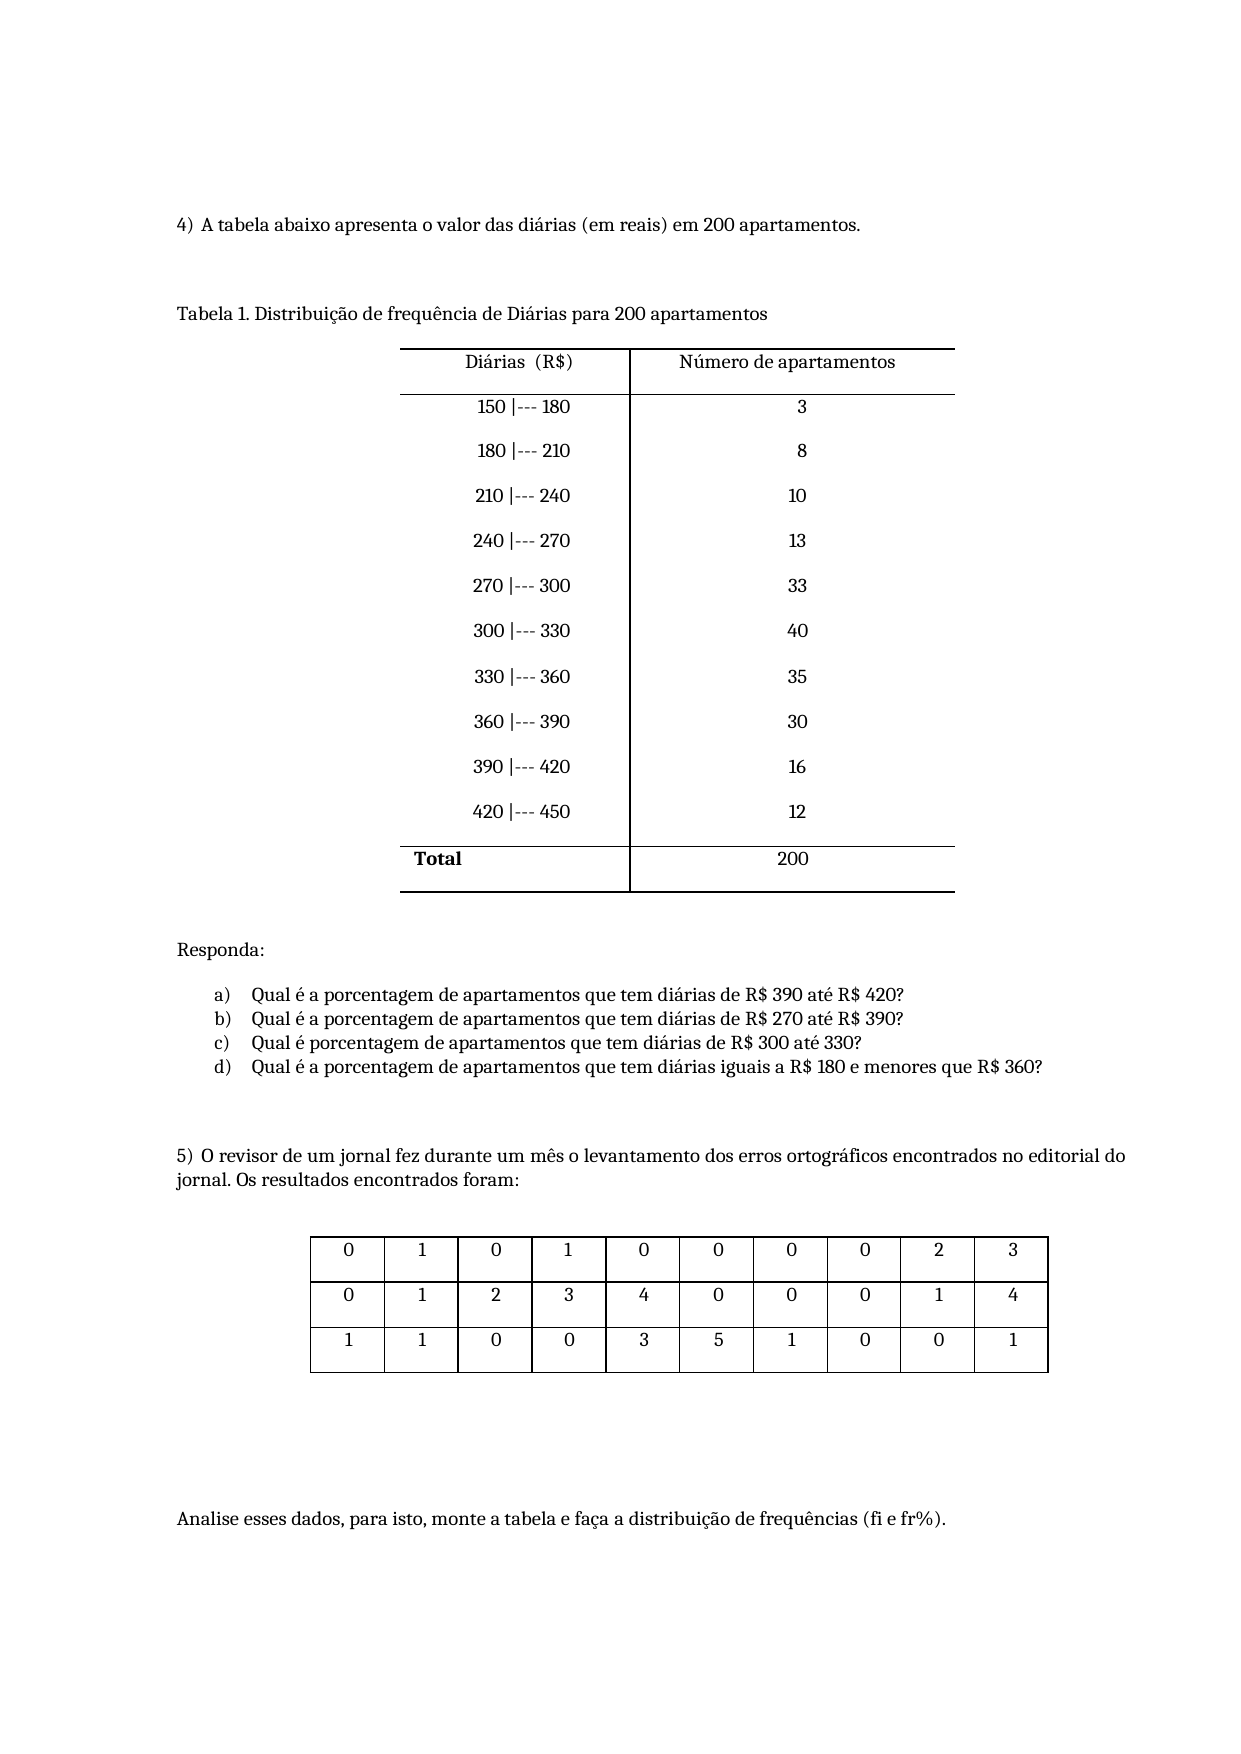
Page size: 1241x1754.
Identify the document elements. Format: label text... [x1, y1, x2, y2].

table_cell 270 |--- 300 [400, 564, 629, 609]
table_cell 12 [631, 790, 955, 846]
table_cell 35 [631, 654, 955, 699]
table_cell 1 [385, 1328, 457, 1372]
list Qual é porcentagem de apartamentos que tem diárias de R$ 300 até 330? [214, 1032, 1192, 1055]
table_header 1 [533, 1238, 605, 1281]
list Qual é a porcentagem de apartamentos que tem diárias iguais a R$ 180 e menores que R$ 360? [214, 1056, 1192, 1078]
table_cell 5 [680, 1328, 753, 1372]
list Qual é a porcentagem de apartamentos que tem diárias de R$ 390 até R$ 420? [214, 984, 1192, 1007]
table_header 3 [975, 1238, 1047, 1281]
table_cell 3 [631, 395, 955, 428]
table_cell 4 [975, 1283, 1047, 1326]
table_header 2 [901, 1238, 974, 1281]
table_header 0 [754, 1238, 827, 1281]
table_header 0 [680, 1238, 753, 1281]
list O revisor de um jornal fez durante um mês o levantamento dos erros ortográficos encontrados no editorial do jornal. Os resultados encontrados foram: [177, 1145, 1180, 1191]
table_cell 3 [533, 1283, 605, 1326]
table_cell 0 [828, 1328, 900, 1372]
table_cell 0 [311, 1283, 384, 1326]
table_cell 200 [631, 847, 955, 891]
table_cell 10 [631, 473, 955, 518]
table_header 0 [311, 1238, 384, 1281]
table_cell 4 [607, 1283, 679, 1326]
table_cell 30 [631, 699, 955, 744]
table_cell 390 |--- 420 [400, 745, 629, 790]
table_cell 3 [607, 1328, 679, 1372]
table_cell 330 |--- 360 [400, 654, 629, 699]
table_header Diárias (R$) [400, 350, 629, 393]
table_cell 360 |--- 390 [400, 699, 629, 744]
table_cell 40 [631, 609, 955, 654]
table_cell 0 [754, 1283, 827, 1326]
table_cell 1 [754, 1328, 827, 1372]
table_cell 1 [311, 1328, 384, 1372]
text Responda: [177, 939, 1192, 962]
table_header Número de apartamentos [631, 350, 955, 393]
table_cell 300 |--- 330 [400, 609, 629, 654]
table_cell 16 [631, 745, 955, 790]
table_cell 0 [828, 1283, 900, 1326]
table_header 0 [607, 1238, 679, 1281]
table_cell 33 [631, 564, 955, 609]
table_cell 1 [975, 1328, 1047, 1372]
table_header 0 [828, 1238, 900, 1281]
table_cell 1 [385, 1283, 457, 1326]
text Tabela 1. Distribuição de frequência de Diárias para 200 apartamentos [177, 303, 1192, 326]
table_cell 180 |--- 210 [400, 428, 629, 473]
table_cell 13 [631, 519, 955, 564]
table_cell 8 [631, 428, 955, 473]
table_cell 240 |--- 270 [400, 519, 629, 564]
table_cell 2 [459, 1283, 531, 1326]
table_cell 420 |--- 450 [400, 790, 629, 846]
table_header 1 [385, 1238, 457, 1281]
table_cell 0 [680, 1283, 753, 1326]
table_cell 210 |--- 240 [400, 473, 629, 518]
table_header 0 [459, 1238, 531, 1281]
table_cell 1 [901, 1283, 974, 1326]
list A tabela abaixo apresenta o valor das diárias (em reais) em 200 apartamentos. [177, 214, 1192, 236]
table_cell 0 [901, 1328, 974, 1372]
list Qual é a porcentagem de apartamentos que tem diárias de R$ 270 até R$ 390? [214, 1008, 1192, 1031]
text Analise esses dados, para isto, monte a tabela e faça a distribuição de frequências (fi e fr%). [177, 1507, 1192, 1530]
table_cell 0 [533, 1328, 605, 1372]
table_cell 0 [459, 1328, 531, 1372]
table_cell Total [400, 847, 629, 891]
table_cell 150 |--- 180 [400, 395, 629, 428]
